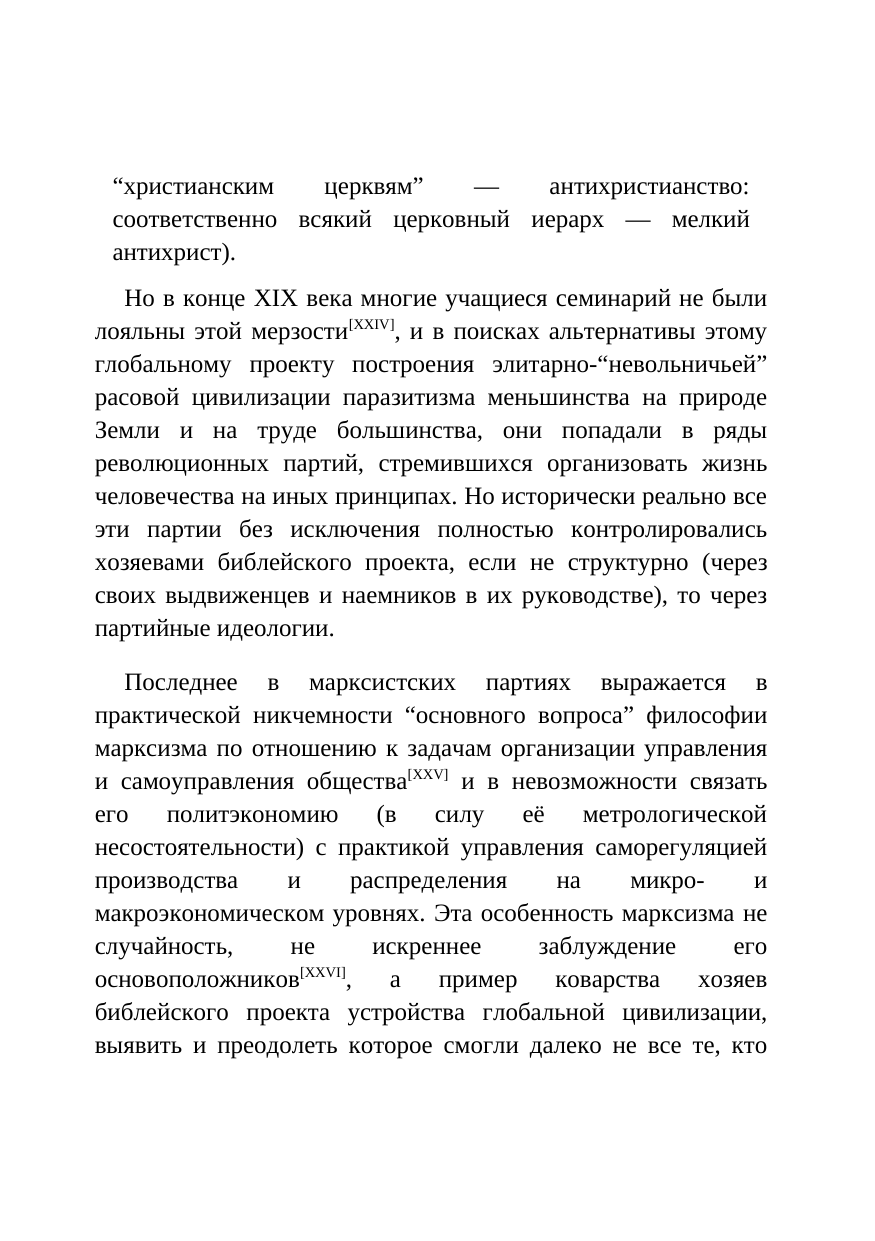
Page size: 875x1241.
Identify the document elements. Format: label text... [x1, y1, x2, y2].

list Но в конце XIX века многие учащиеся семинарий не были лояльны этой мерзости[XXIV], и в поисках альтернативы этому глобальному проекту построения элитарно-“невольничьей” расовой цивилизации паразитизма меньшинства на природе Земли и на труде большинства, они попадали в ряды революционных партий, стремившихся организовать жизнь человечества на иных принципах. Но исторически реально все эти партии без исключения полностью контролировались хозяевами библейского проекта, если не структурно (через своих выдвиженцев и наемников в их руководстве), то через партийные идеологии. [94, 283, 768, 642]
